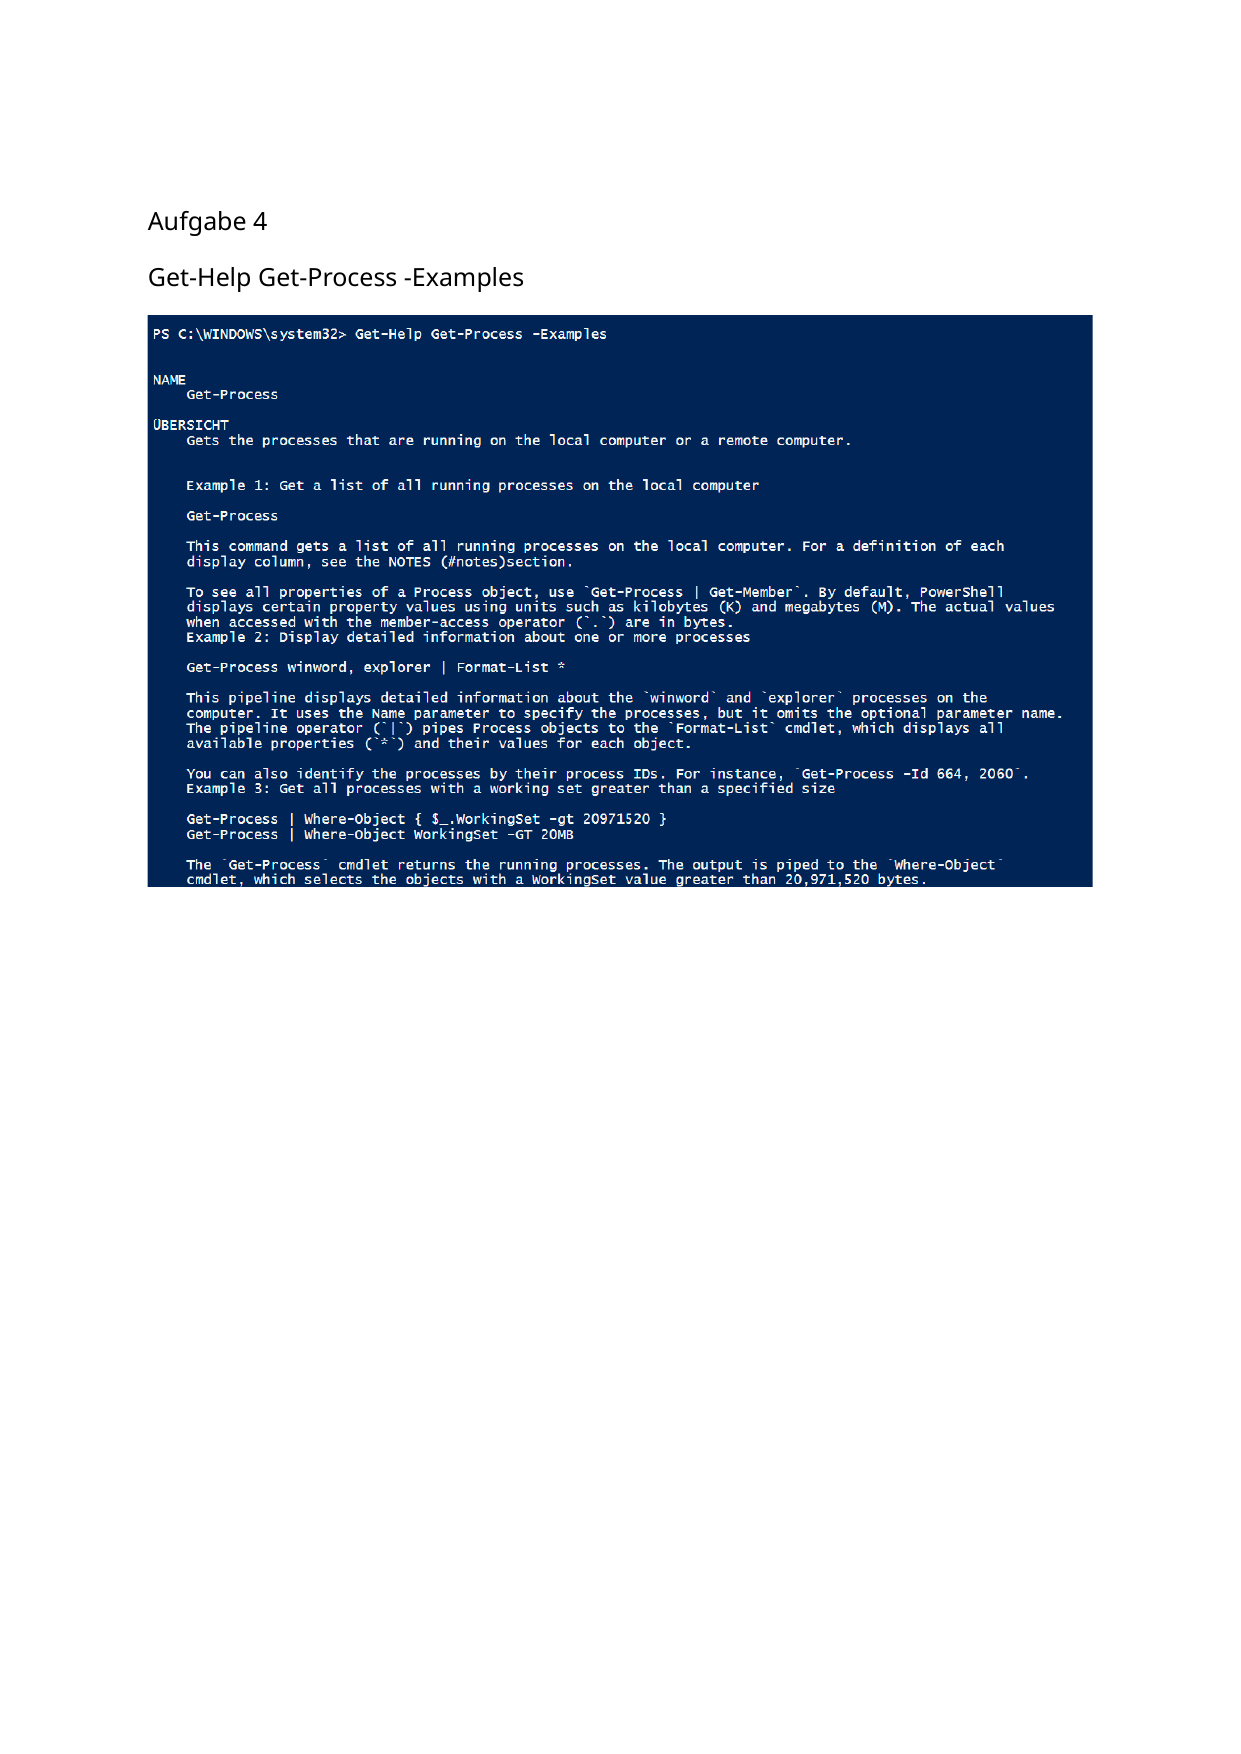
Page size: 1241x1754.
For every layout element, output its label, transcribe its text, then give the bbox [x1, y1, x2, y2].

text Aufgabe 4 [148, 203, 1093, 237]
picture [147, 315, 1093, 887]
text Get-Help Get-Process -Examples [148, 259, 1093, 293]
